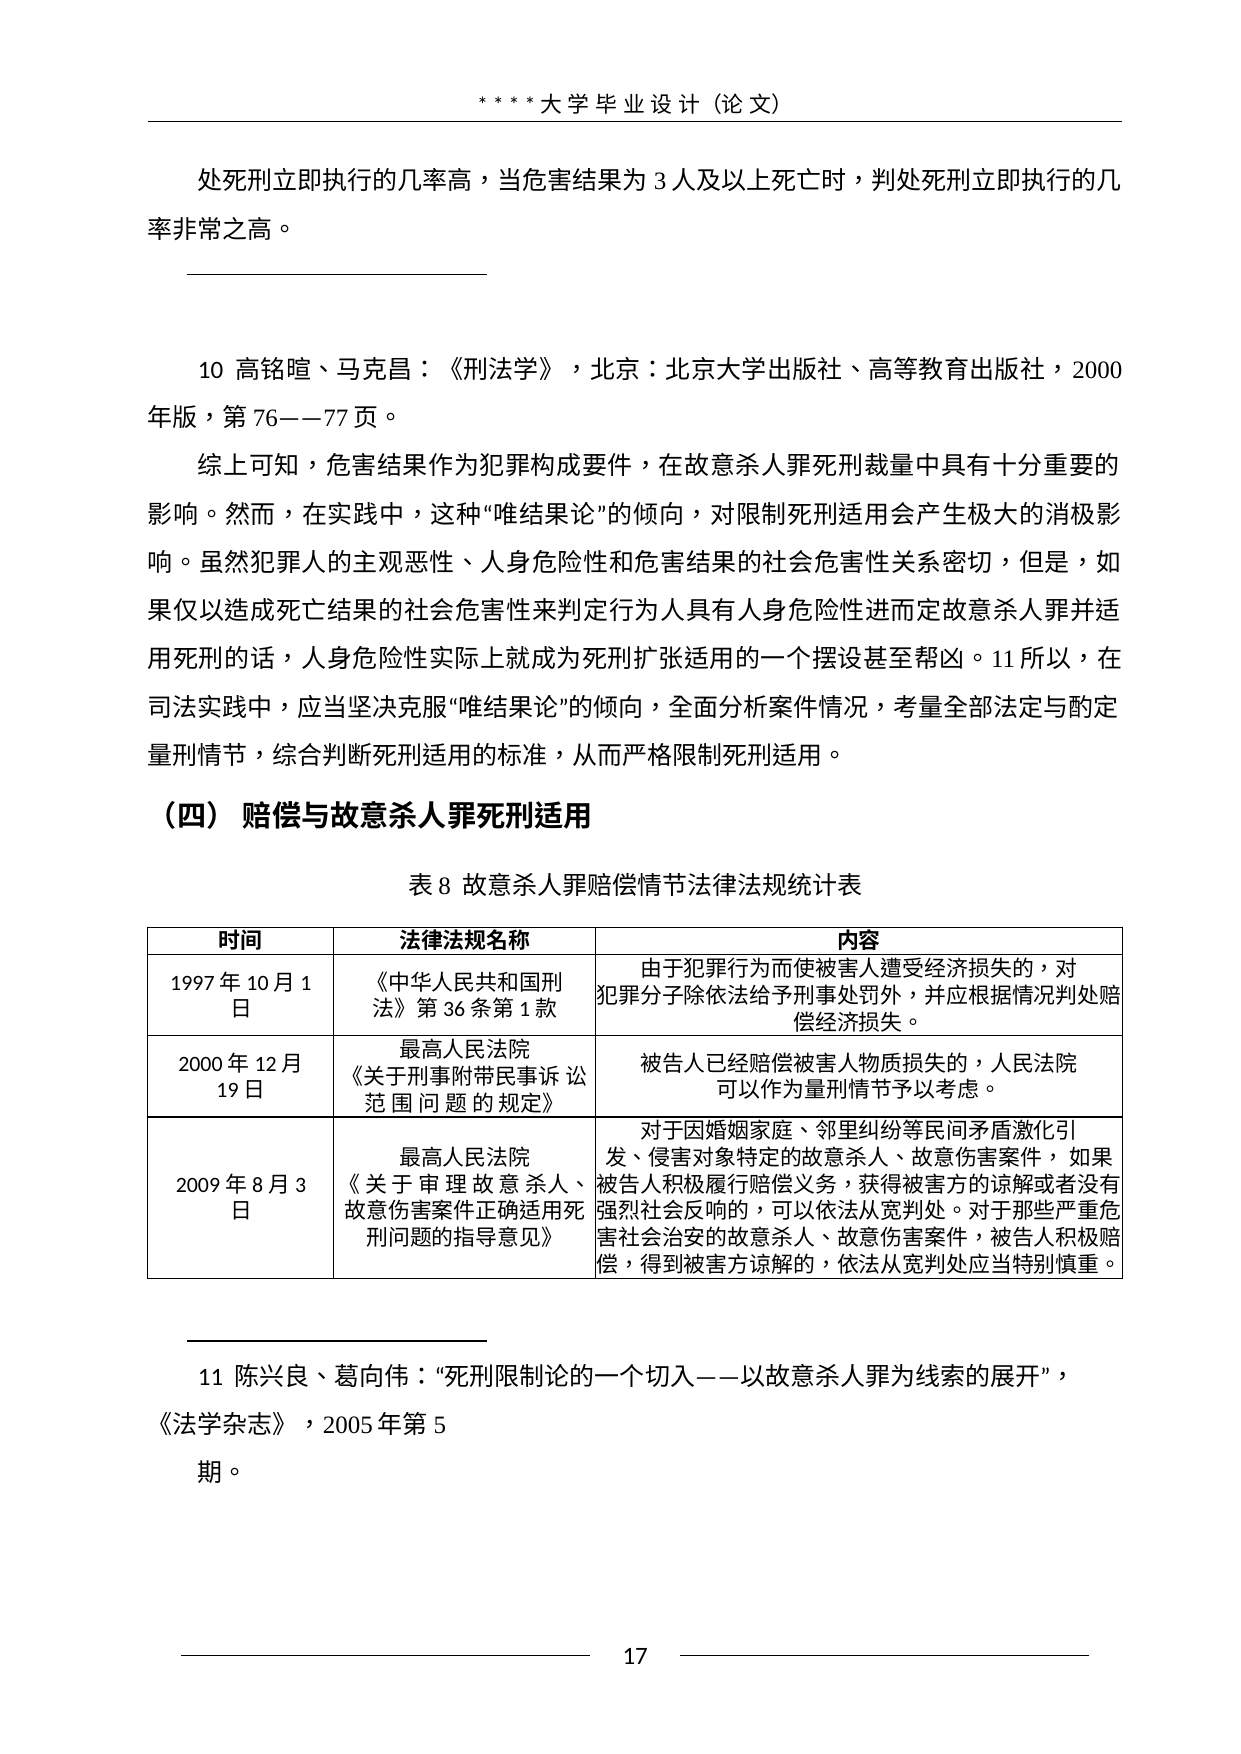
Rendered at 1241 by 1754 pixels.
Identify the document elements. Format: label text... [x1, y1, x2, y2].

table_header 内容 [596, 928, 1122, 954]
table_cell 最高人民法院 《 关 于 审 理 故 意 杀人、故意伤害案件正确适用死刑问题的指导意见》 [334, 1118, 595, 1277]
table_header 法律法规名称 [334, 928, 595, 954]
text 11 陈兴良、葛向伟：“死刑限制论的一个切入——以故意杀人罪为线索的展开”，《法学杂志》，2005年第 5 [148, 1343, 1122, 1440]
text 10 高铭暄、马克昌：《刑法学》，北京：北京大学出版社、高等教育出版社，2000年版，第76——77页。 [148, 336, 1122, 433]
table_cell 对于因婚姻家庭、邻里纠纷等民间矛盾激化引 发、侵害对象特定的故意杀人、故意伤害案件， 如果被告人积极履行赔偿义务，获得被害方的谅解或者没有强烈社会反响的，可以依法从宽判处。对于那些严重危害社会治安的故意杀人、故意伤害案件，被告人积极赔偿，得到被害方谅解的，依法从宽判处应当特别慎重。 [596, 1118, 1122, 1277]
table_cell 《中华人民共和国刑 法》第 36 条第 1 款 [334, 955, 595, 1035]
table_cell 最高人民法院 《关于刑事附带民事诉 讼 范 围 问 题 的 规定》 [334, 1036, 595, 1116]
text 处死刑立即执行的几率高，当危害结果为3人及以上死亡时，判处死刑立即执行的几率非常之高。 [148, 148, 1122, 244]
table_cell 2009 年 8 月 3 日 [148, 1118, 333, 1277]
table_cell 2000 年 12 月 19 日 [148, 1036, 333, 1116]
text 综上可知，危害结果作为犯罪构成要件，在故意杀人罪死刑裁量中具有十分重要的影响。然而，在实践中，这种“唯结果论”的倾向，对限制死刑适用会产生极大的消极影响。虽然犯罪人的主观恶性、人身危险性和危害结果的社会危害性关系密切，但是，如果仅以造成死亡结果的社会危害性来判定行为人具有人身危险性进而定故意杀人罪并适用死刑的话，人身危险性实际上就成为死刑扩张适用的一个摆设甚至帮凶。11所以，在司法实践中，应当坚决克服“唯结果论”的倾向，全面分析案件情况，考量全部法定与酌定量刑情节，综合判断死刑适用的标准，从而严格限制死刑适用。 [148, 433, 1122, 771]
subtitle （四） 赔偿与故意杀人罪死刑适用 [148, 795, 1122, 835]
text 期。 [148, 1440, 1122, 1488]
table_cell 由于犯罪行为而使被害人遭受经济损失的，对 犯罪分子除依法给予刑事处罚外，并应根据情况判处赔偿经济损失。 [596, 955, 1122, 1035]
table_cell 被告人已经赔偿被害人物质损失的，人民法院 可以作为量刑情节予以考虑。 [596, 1036, 1122, 1116]
text 表8 故意杀人罪赔偿情节法律法规统计表 [148, 868, 1122, 902]
table_cell 1997 年 10 月 1 日 [148, 955, 333, 1035]
table_header 时间 [148, 928, 333, 954]
